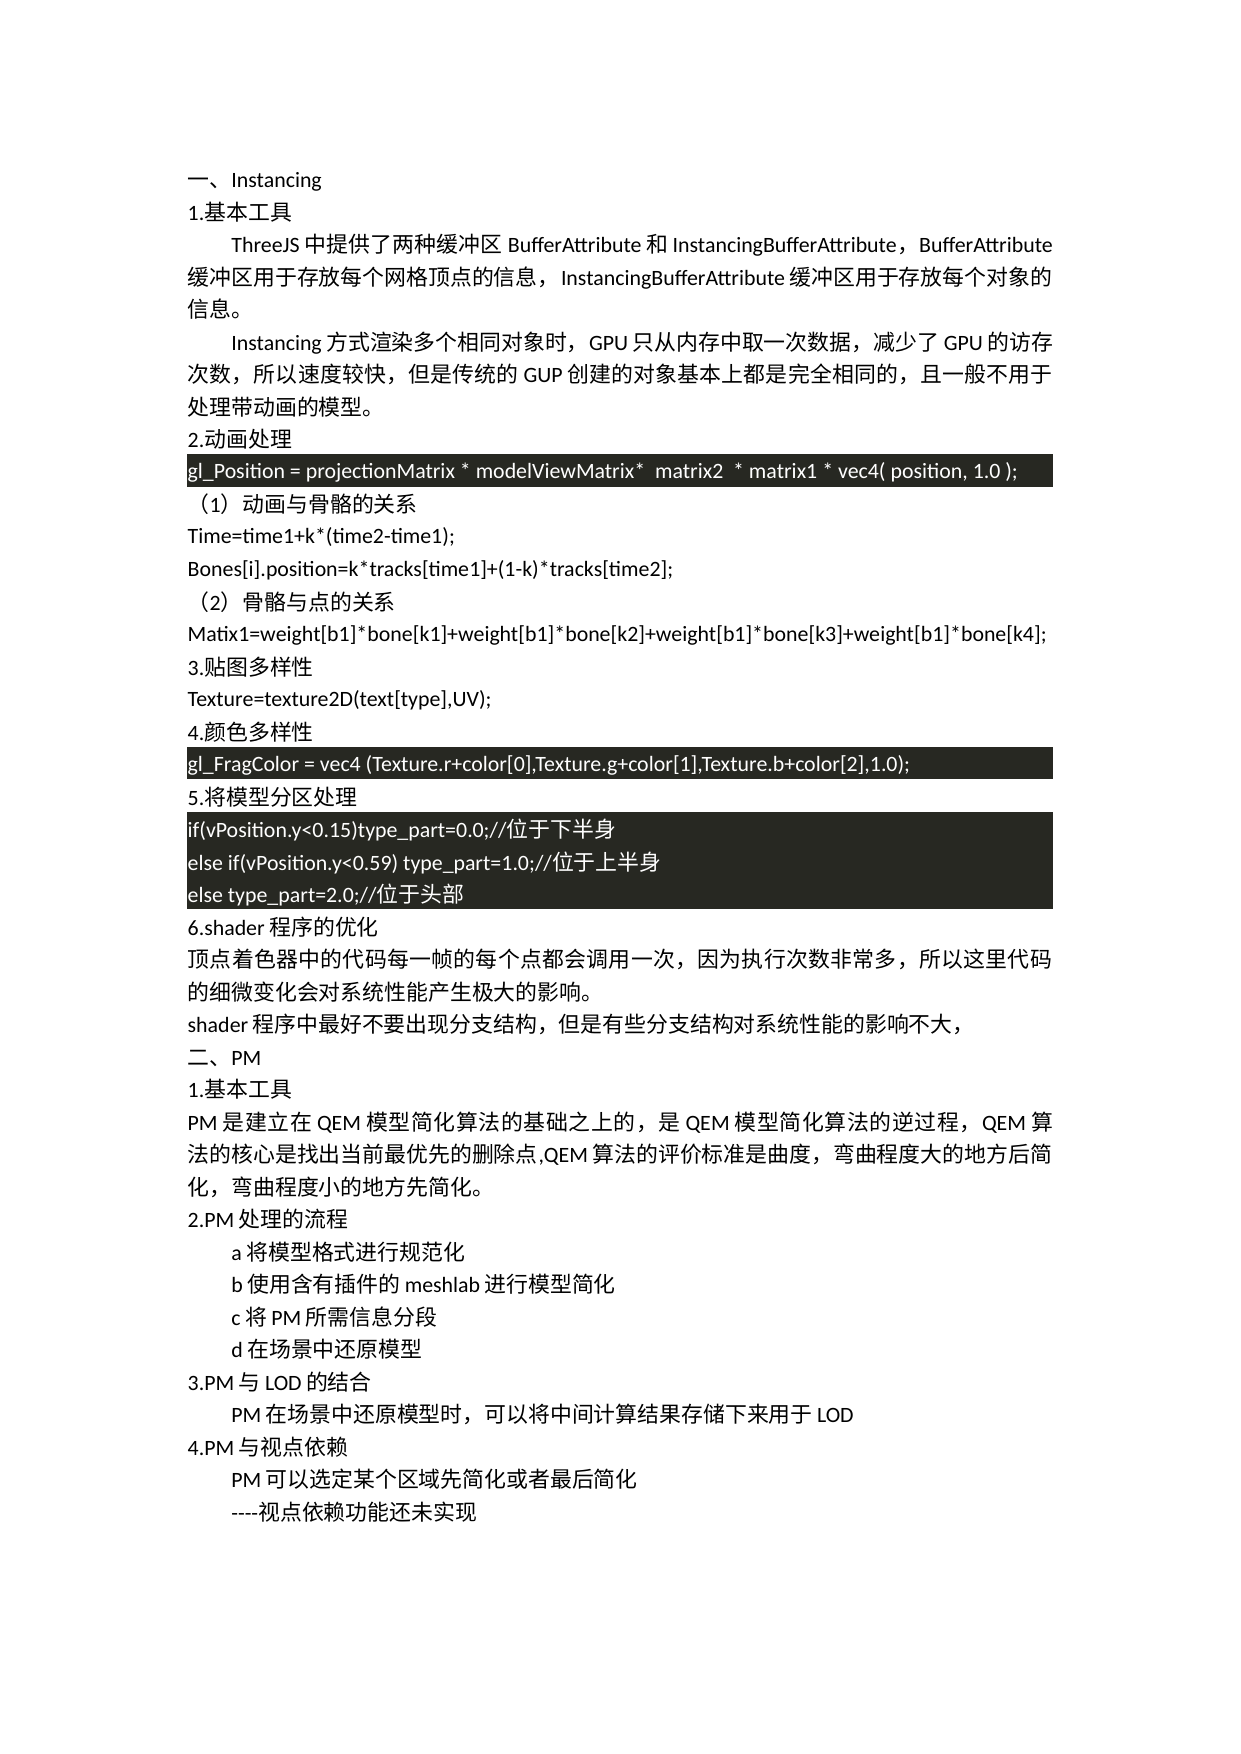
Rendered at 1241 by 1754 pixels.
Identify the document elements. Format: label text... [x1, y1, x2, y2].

text c将PM所需信息分段 [187, 1299, 1053, 1332]
text Matix1=weight[b1]*bone[k1]+weight[b1]*bone[k2]+weight[b1]*bone[k3]+weight[b1]*bone[k4]; [187, 617, 1053, 649]
text if(vPosition.y<0.15)type_part=0.0;//位于下半身 else if(vPosition.y<0.59) type_part=1.0;//位于上半身 else type_part=2.0;//位于头部 [187, 812, 1053, 909]
text 4.PM与视点依赖 [187, 1429, 1053, 1462]
text PM可以选定某个区域先简化或者最后简化 [187, 1462, 1053, 1494]
text 3.贴图多样性 [187, 649, 1053, 682]
text Texture=texture2D(text[type],UV); [187, 682, 1053, 714]
list 5.将模型分区处理 [187, 779, 1053, 812]
text PM是建立在QEM模型简化算法的基础之上的，是QEM模型简化算法的逆过程，QEM算法的核心是找出当前最优先的删除点,QEM算法的评价标准是曲度，弯曲程度大的地方后简化，弯曲程度小的地方先简化。 [187, 1104, 1053, 1202]
text d在场景中还原模型 [187, 1332, 1053, 1364]
text Bones[i].position=k*tracks[time1]+(1-k)*tracks[time2]; [187, 552, 1053, 584]
list 4.颜色多样性 [187, 714, 1053, 747]
text 1.基本工具 [187, 194, 1053, 227]
text shader程序中最好不要出现分支结构，但是有些分支结构对系统性能的影响不大， [187, 1007, 1053, 1039]
text Time=time1+k*(time2-time1); [187, 519, 1053, 552]
text ----视点依赖功能还未实现 [187, 1494, 1053, 1527]
text 1.基本工具 [187, 1072, 1053, 1104]
list 6.shader程序的优化 [187, 909, 1053, 942]
text 一、Instancing [187, 162, 1053, 194]
text （2）骨骼与点的关系 [187, 584, 1053, 617]
text 2.PM处理的流程 [187, 1202, 1053, 1234]
text ThreeJS中提供了两种缓冲区BufferAttribute和InstancingBufferAttribute，BufferAttribute缓冲区用于存放每个网格顶点的信息，InstancingBufferAttribute缓冲区用于存放每个对象的信息。 [187, 227, 1053, 324]
text Instancing方式渲染多个相同对象时，GPU只从内存中取一次数据，减少了GPU的访存次数，所以速度较快，但是传统的GUP创建的对象基本上都是完全相同的，且一般不用于处理带动画的模型。 [187, 324, 1053, 422]
text 二、PM [187, 1039, 1053, 1072]
text gl_Position = projectionMatrix * modelViewMatrix* matrix2 * matrix1 * vec4( position, 1.0 ); [187, 454, 1053, 487]
text gl_FragColor = vec4 (Texture.r+color[0],Texture.g+color[1],Texture.b+color[2],1.0); [187, 747, 1053, 779]
text 顶点着色器中的代码每一帧的每个点都会调用一次，因为执行次数非常多，所以这里代码的细微变化会对系统性能产生极大的影响。 [187, 942, 1053, 1007]
text 3.PM与LOD的结合 [187, 1364, 1053, 1397]
text a将模型格式进行规范化 [187, 1234, 1053, 1267]
text PM在场景中还原模型时，可以将中间计算结果存储下来用于LOD [187, 1397, 1053, 1429]
text （1）动画与骨骼的关系 [187, 487, 1053, 519]
text b使用含有插件的meshlab进行模型简化 [187, 1267, 1053, 1299]
text 2.动画处理 [187, 422, 1053, 454]
